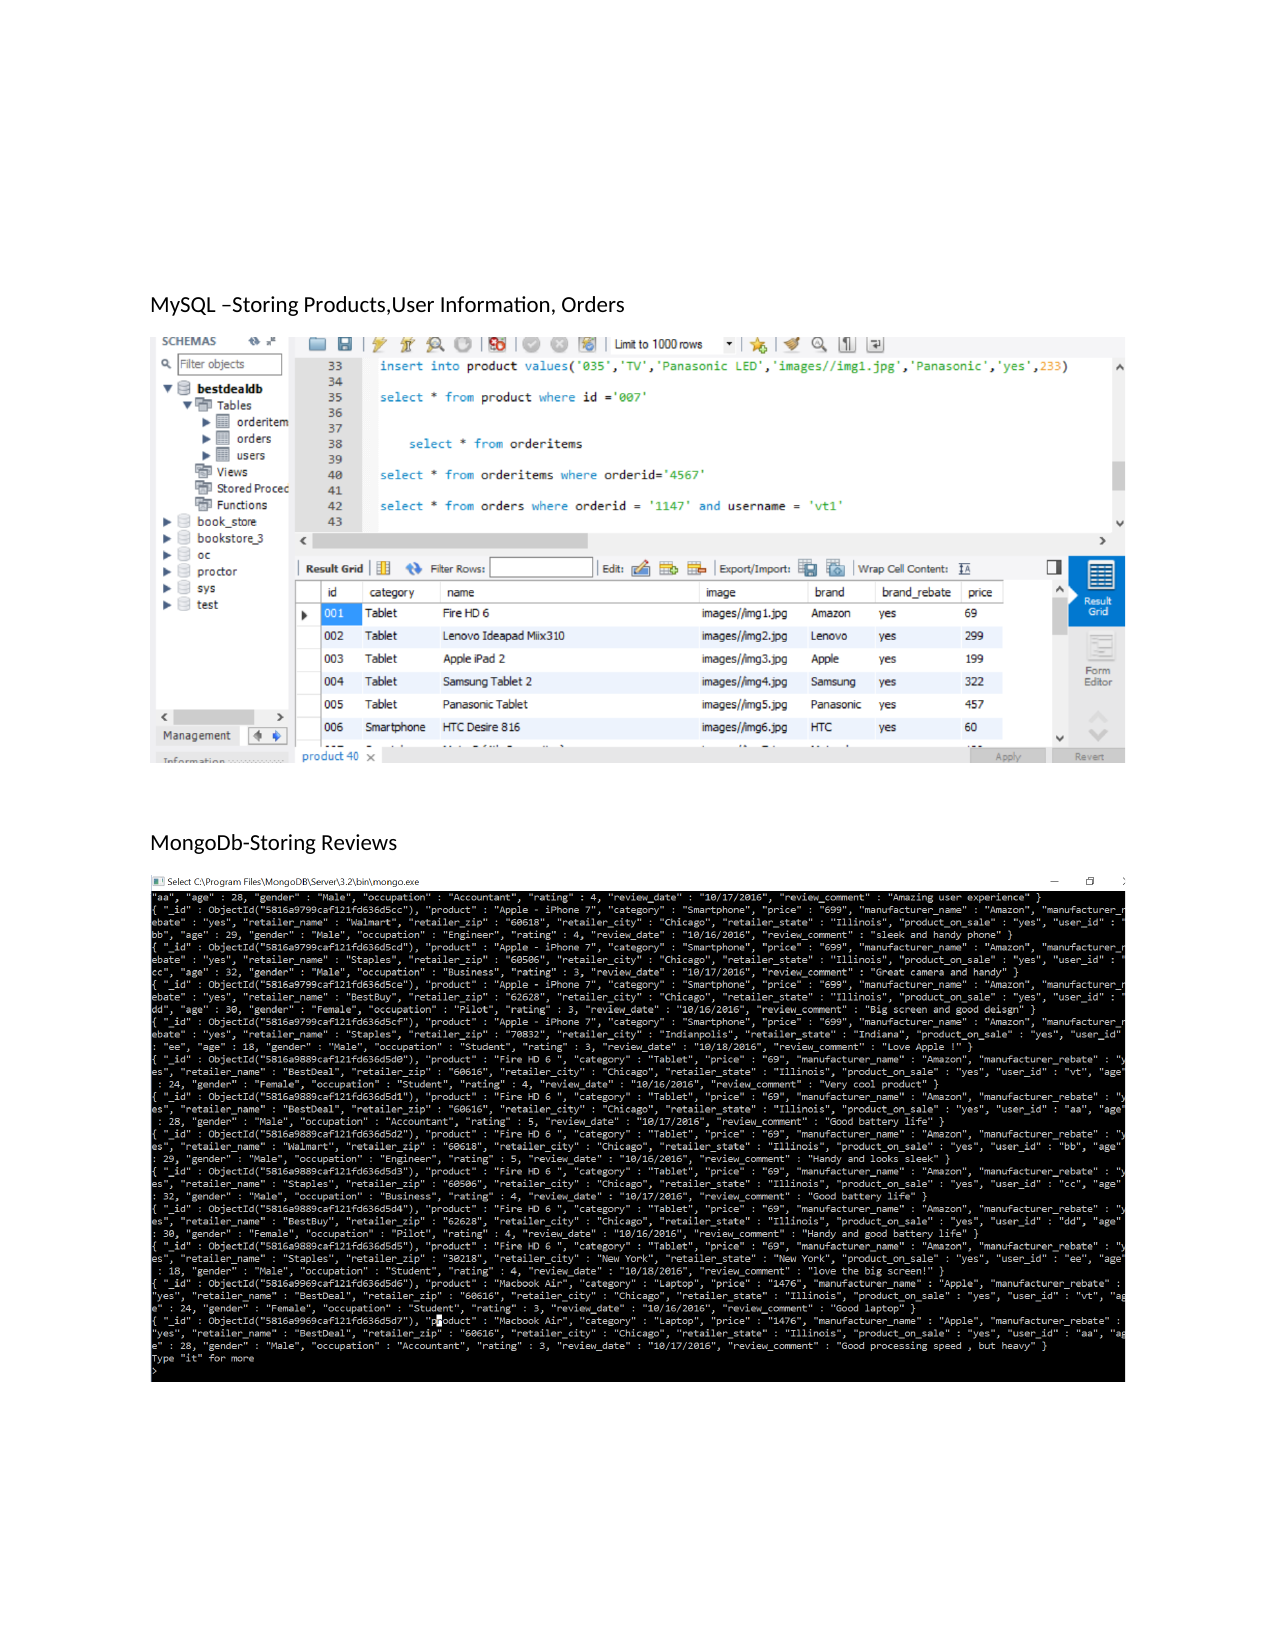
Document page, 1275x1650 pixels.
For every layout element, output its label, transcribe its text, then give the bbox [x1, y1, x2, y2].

picture [150, 337, 1125, 763]
picture [150, 875, 1125, 1382]
text MongoDb-Storing Reviews [150, 828, 1125, 856]
text MySQL –Storing Products,User Information, Orders [150, 291, 1125, 319]
